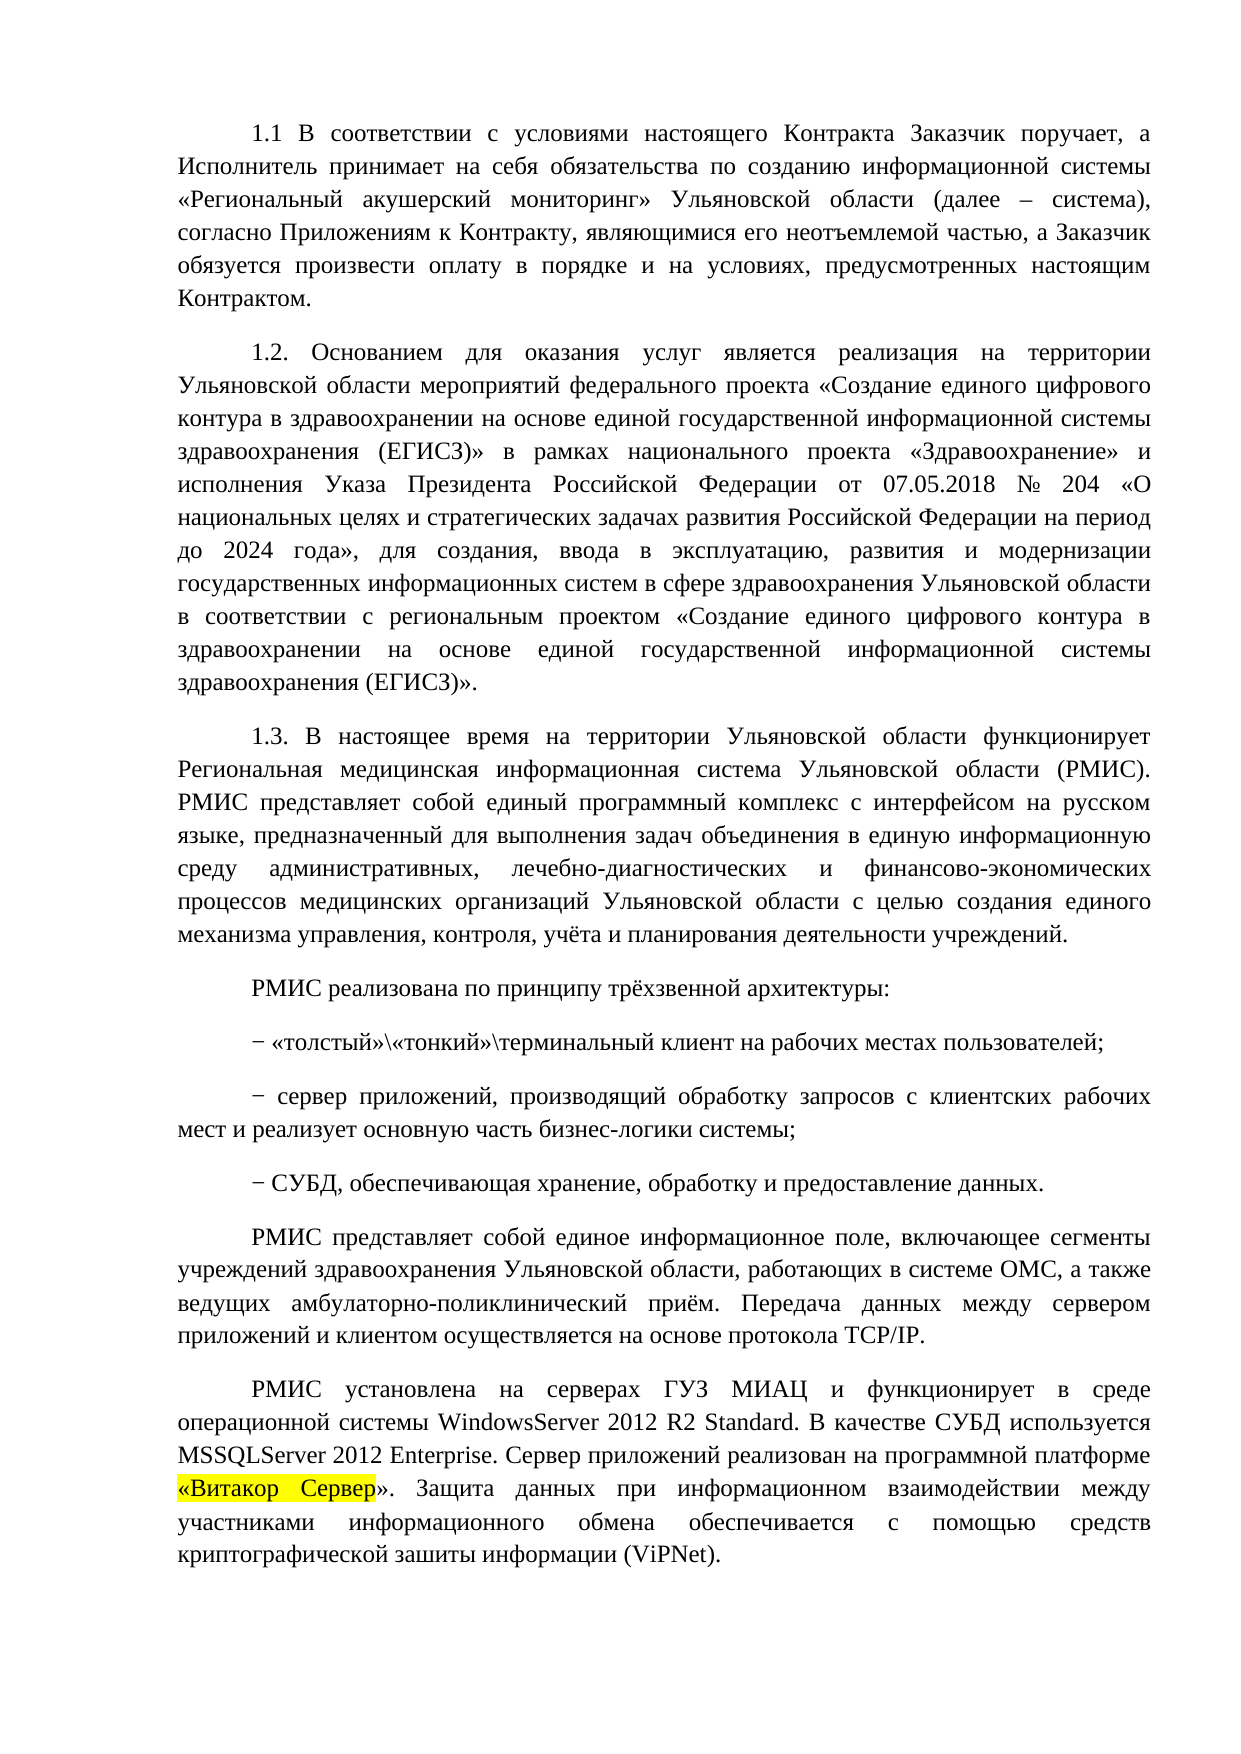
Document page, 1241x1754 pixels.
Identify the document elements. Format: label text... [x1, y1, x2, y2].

text 1.2. Основанием для оказания услуг является реализация на территории Ульяновской области мероприятий федерального проекта «Создание единого цифрового контура в здравоохранении на основе единой государственной информационной системы здравоохранения (ЕГИСЗ)» в рамках национального проекта «Здравоохранение» и исполнения Указа Президента Российской Федерации от 07.05.2018 № 204 «О национальных целях и стратегических задачах развития Российской Федерации на период до 2024 года», для создания, ввода в эксплуатацию, развития и модернизации государственных информационных систем в сфере здравоохранения Ульяновской области в соответствии с региональным проектом «Создание единого цифрового контура в здравоохранении на основе единой государственной информационной системы здравоохранения (ЕГИСЗ)». [177, 337, 1152, 696]
text 1.3. В настоящее время на территории Ульяновской области функционирует Региональная медицинская информационная система Ульяновской области (РМИС). РМИС представляет собой единый программный комплекс с интерфейсом на русском языке, предназначенный для выполнения задач объединения в единую информационную среду административных, лечебно-диагностических и финансово-экономических процессов медицинских организаций Ульяновской области с целью создания единого механизма управления, контроля, учёта и планирования деятельности учреждений. [177, 721, 1152, 948]
text РМИС установлена на серверах ГУЗ МИАЦ и функционирует в среде операционной системы WindowsServer 2012 R2 Standard. В качестве СУБД используется MSSQLServer 2012 Enterprise. Сервер приложений реализован на программной платформе «Витакор Сервер». Защита данных при информационном взаимодействии между участниками информационного обмена обеспечивается с помощью средств криптографической зашиты информации (ViPNet). [177, 1374, 1152, 1568]
text − «толстый»\«тонкий»\терминальный клиент на рабочих местах пользователей; [177, 1027, 1152, 1056]
text − сервер приложений, производящий обработку запросов с клиентских рабочих мест и реализует основную часть бизнес-логики системы; [177, 1081, 1152, 1143]
text − СУБД, обеспечивающая хранение, обработку и предоставление данных. [177, 1168, 1152, 1196]
text РМИС реализована по принципу трёхзвенной архитектуры: [177, 973, 1152, 1002]
text 1.1 В соответствии с условиями настоящего Контракта Заказчик поручает, а Исполнитель принимает на себя обязательства по созданию информационной системы «Региональный акушерский мониторинг» Ульяновской области (далее – система), согласно Приложениям к Контракту, являющимися его неотъемлемой частью, а Заказчик обязуется произвести оплату в порядке и на условиях, предусмотренных настоящим Контрактом. [177, 118, 1152, 312]
text РМИС представляет собой единое информационное поле, включающее сегменты учреждений здравоохранения Ульяновской области, работающих в системе ОМС, а также ведущих амбулаторно-поликлинический приём. Передача данных между сервером приложений и клиентом осуществляется на основе протокола TCP/IP. [177, 1222, 1152, 1349]
